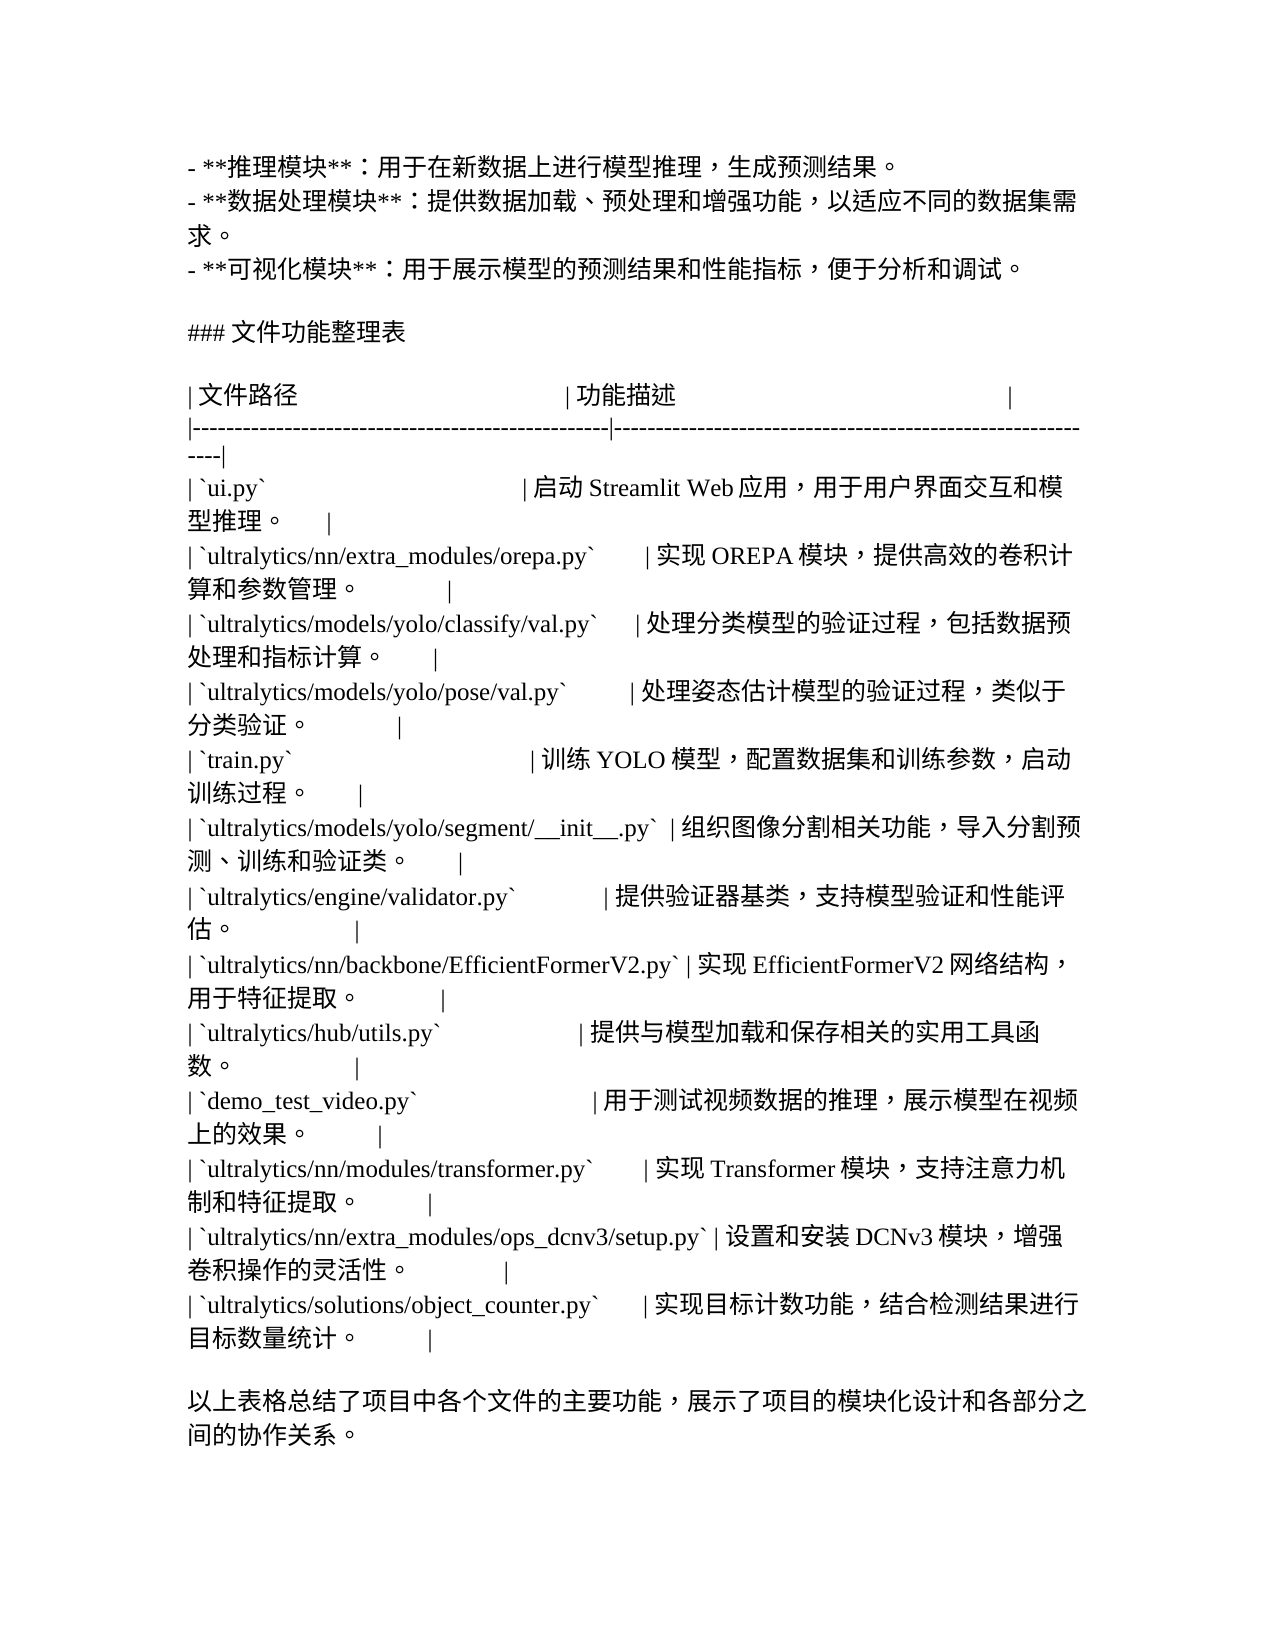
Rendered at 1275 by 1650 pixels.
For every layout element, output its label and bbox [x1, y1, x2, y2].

text [187, 150, 1087, 1452]
